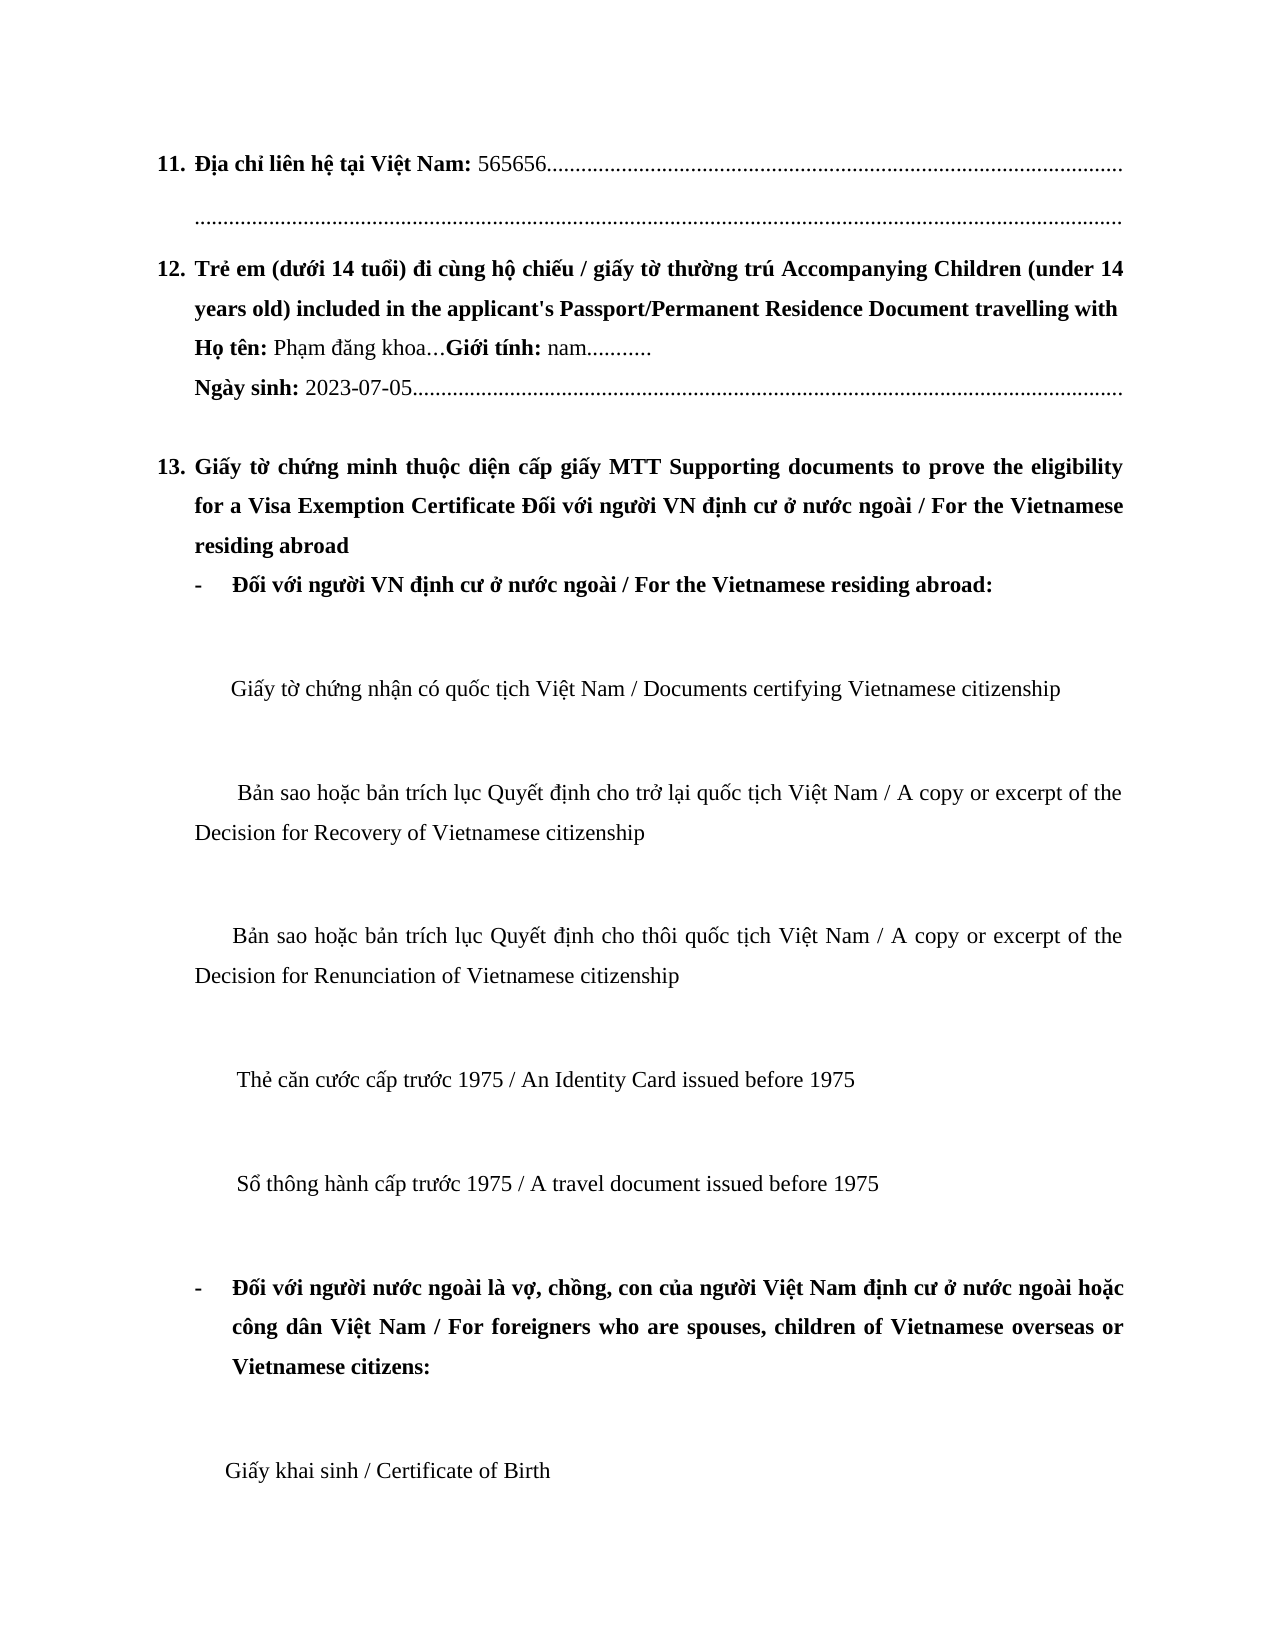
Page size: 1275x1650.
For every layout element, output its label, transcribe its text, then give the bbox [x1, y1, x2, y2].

text Thẻ căn cước cấp trước 1975 / An Identity Card issued before 1975 [194, 1066, 1125, 1092]
list Giấy tờ chứng minh thuộc diện cấp giấy MTT Supporting documents to prove the eligibility for a Visa Exemption Certificate Đối với người VN định cư ở nước ngoài / For the Vietnamese residing abroad [157, 453, 1125, 558]
list Đối với người nước ngoài là vợ, chồng, con của người Việt Nam định cư ở nước ngoài hoặc công dân Việt Nam / For foreigners who are spouses, children of Vietnamese overseas or Vietnamese citizens: [194, 1274, 1125, 1379]
list Họ tên: Phạm đăng khoa Giới tính: nam [194, 334, 1125, 361]
text Giấy tờ chứng nhận có quốc tịch Việt Nam / Documents certifying Vietnamese citizenship [194, 675, 1125, 702]
list Địa chỉ liên hệ tại Việt Nam: 565656 [157, 150, 1125, 229]
list Trẻ em (dưới 14 tuổi) đi cùng hộ chiếu / giấy tờ thường trú Accompanying Children (under 14 years old) included in the applicant's Passport/Permanent Residence Document travelling with [157, 255, 1125, 321]
text Giấy khai sinh / Certificate of Birth [194, 1457, 1125, 1483]
list Ngày sinh: 2023-07-05 [194, 374, 1125, 400]
text Sổ thông hành cấp trước 1975 / A travel document issued before 1975 [194, 1170, 1125, 1196]
text Bản sao hoặc bản trích lục Quyết định cho thôi quốc tịch Việt Nam / A copy or excerpt of the Decision for Renunciation of Vietnamese citizenship [194, 923, 1125, 988]
text Bản sao hoặc bản trích lục Quyết định cho trở lại quốc tịch Việt Nam / A copy or excerpt of the Decision for Recovery of Vietnamese citizenship [194, 779, 1125, 845]
list Đối với người VN định cư ở nước ngoài / For the Vietnamese residing abroad: [194, 571, 1125, 598]
